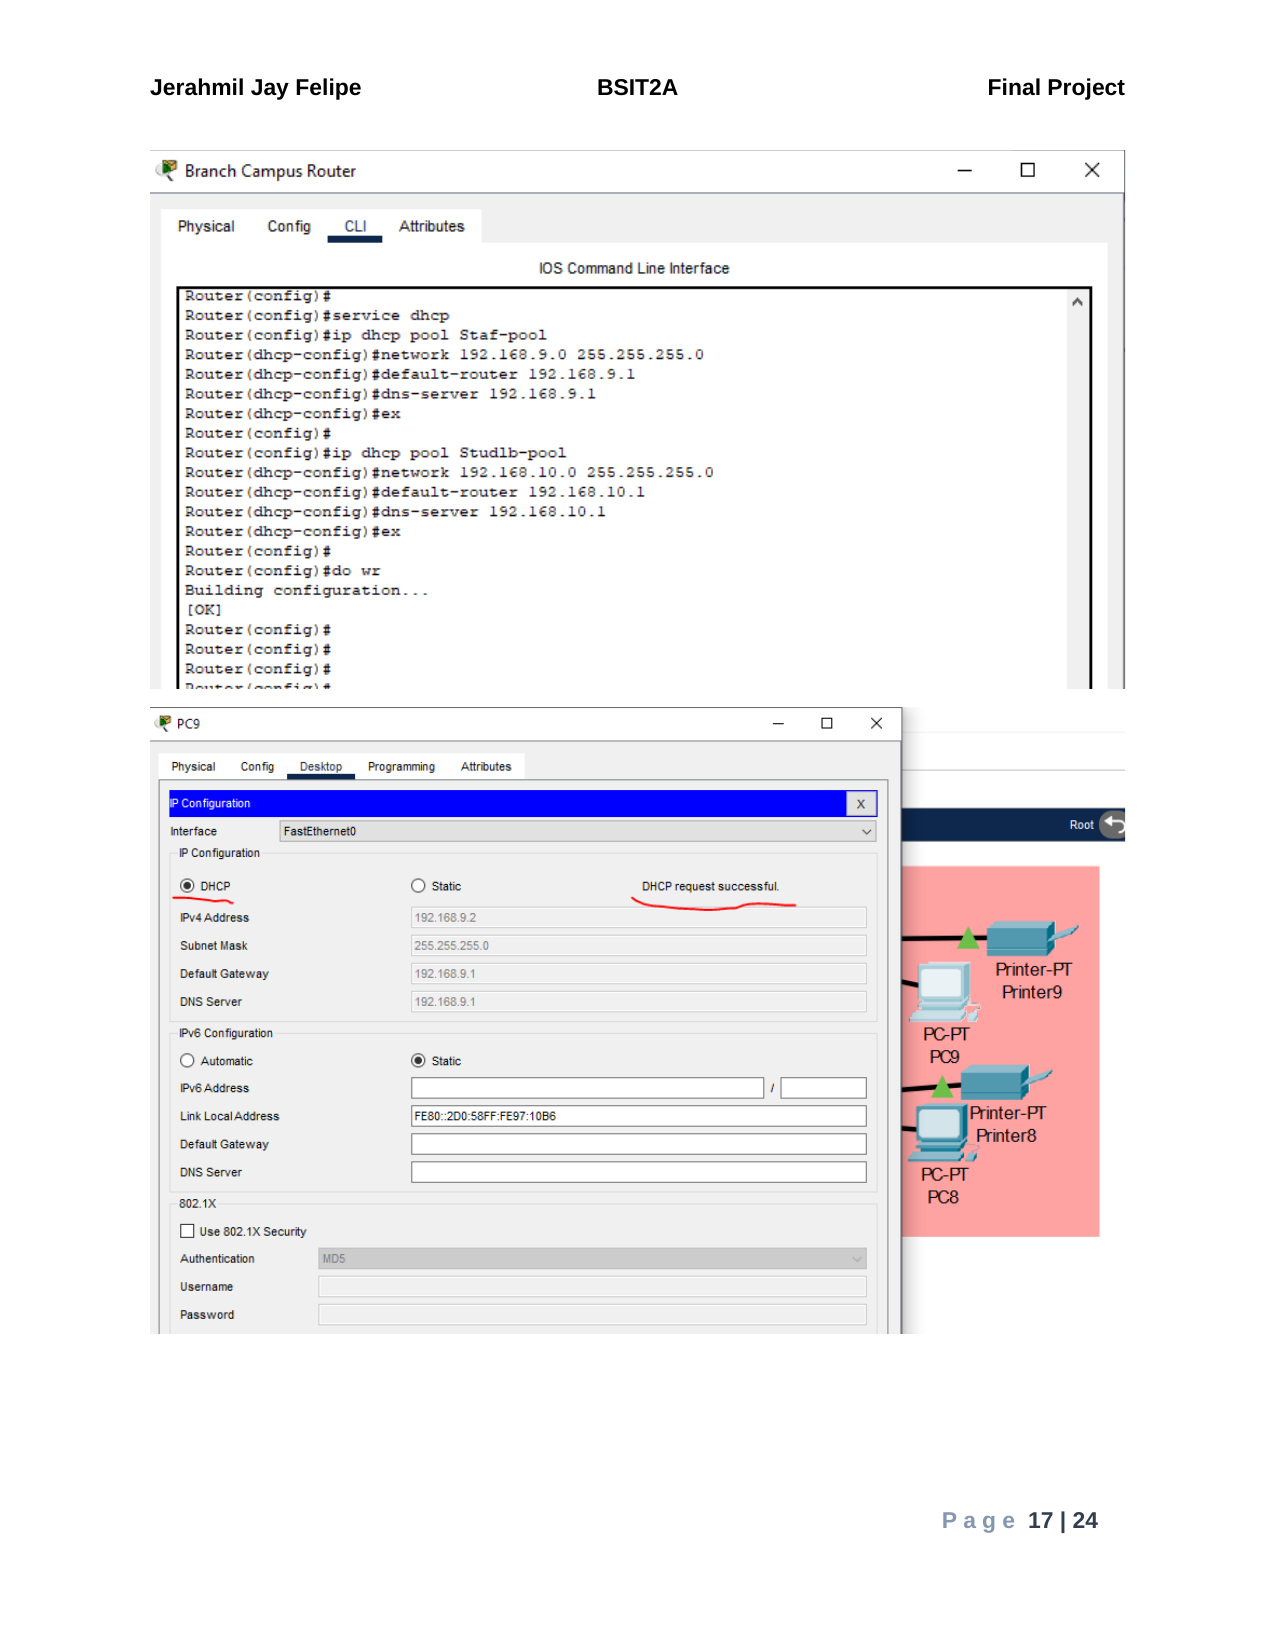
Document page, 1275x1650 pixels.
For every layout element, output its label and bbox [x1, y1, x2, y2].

picture [150, 150, 1125, 689]
picture [150, 707, 1125, 1334]
